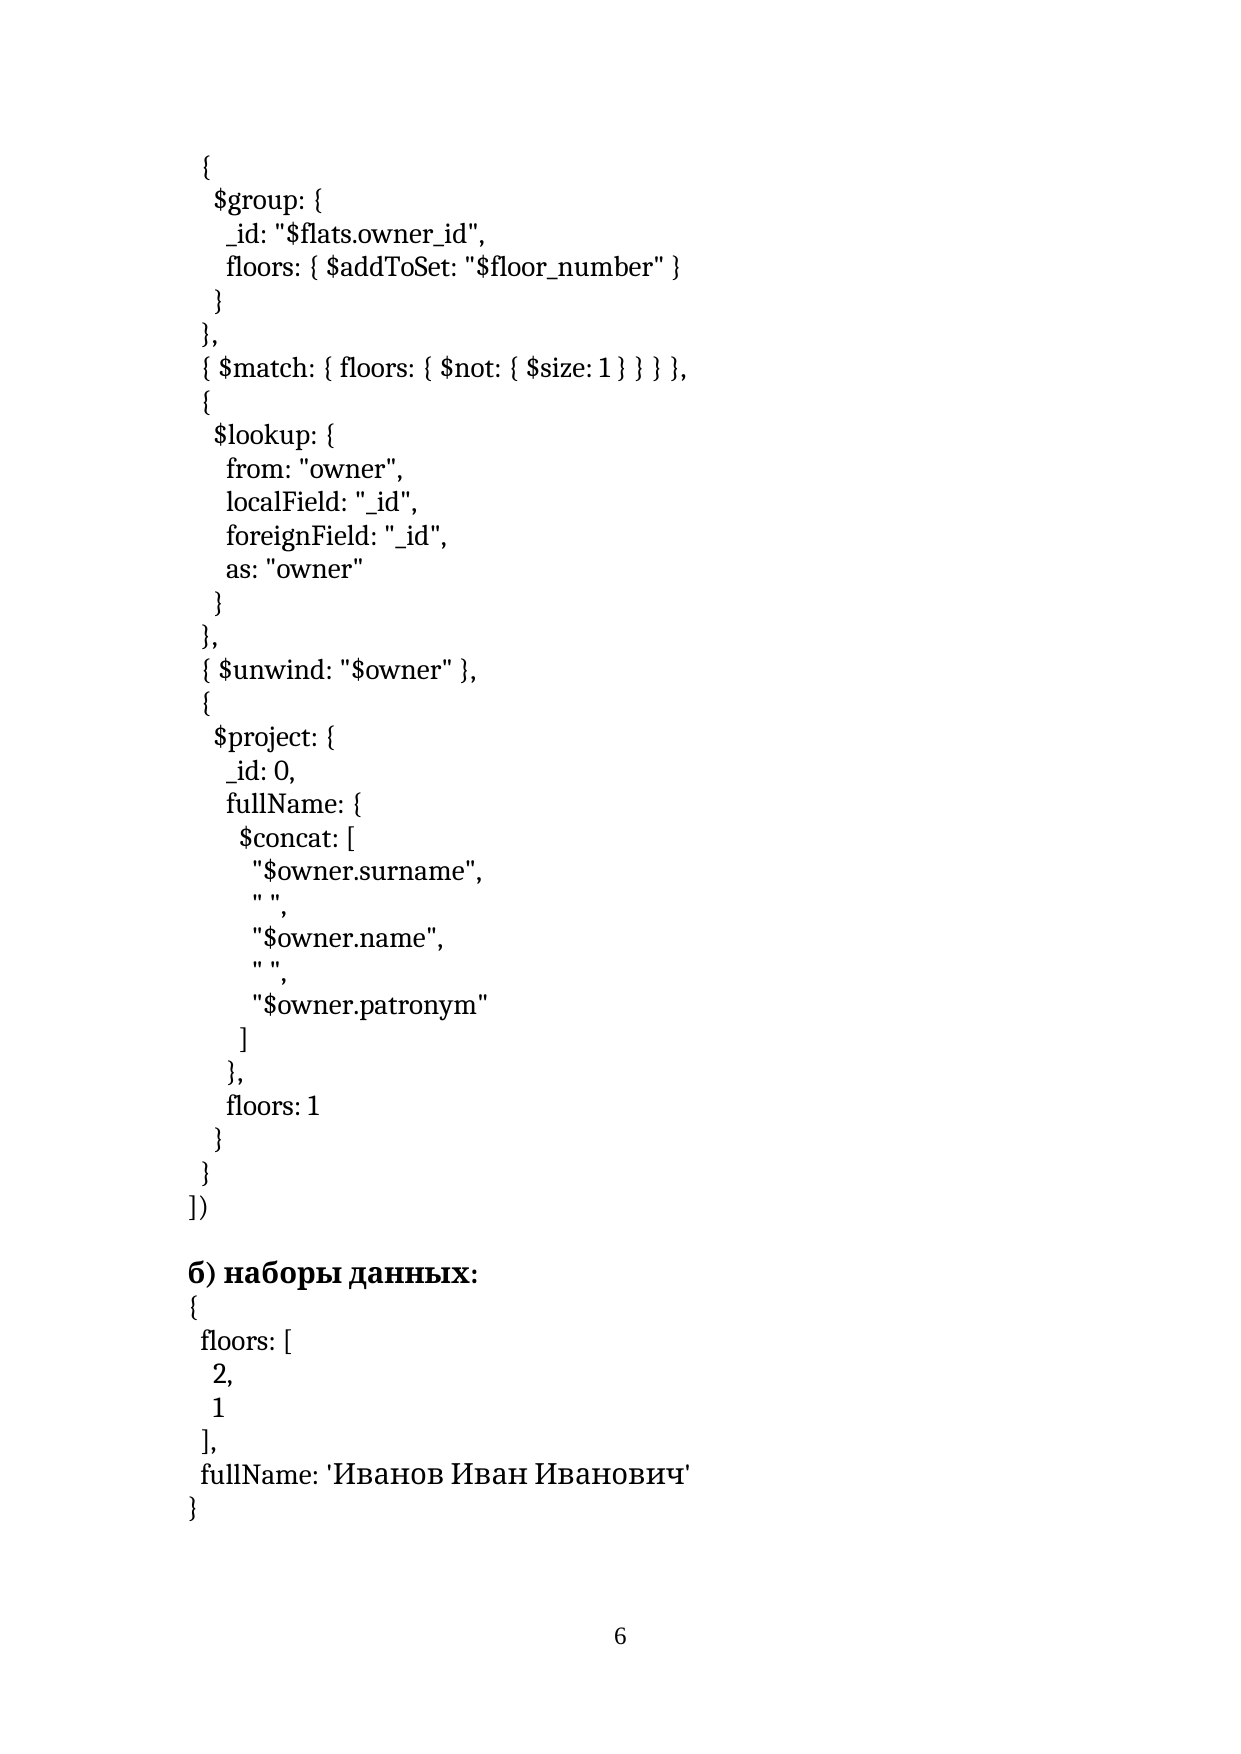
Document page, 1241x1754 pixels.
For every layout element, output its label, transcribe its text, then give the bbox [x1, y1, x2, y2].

text "$owner.name", [187, 921, 1053, 955]
text _id: 0, [187, 754, 1053, 787]
text foreignField: "_id", [187, 519, 1053, 552]
text _id: "$flats.owner_id", [187, 217, 1053, 251]
text fullName: 'Иванов Иван Иванович' [187, 1458, 1053, 1492]
text 2, [187, 1357, 1053, 1391]
text { $match: { floors: { $not: { $size: 1 } } } }, [187, 351, 1053, 385]
text localField: "_id", [187, 485, 1053, 519]
text { [187, 150, 1053, 183]
text floors: { $addToSet: "$floor_number" } [187, 251, 1053, 284]
text 1 [187, 1391, 1053, 1424]
text } [187, 284, 1053, 318]
text { $unwind: "$owner" }, [187, 653, 1053, 687]
text " ", [187, 888, 1053, 921]
text ]) [187, 1190, 1053, 1223]
text ], [187, 1424, 1053, 1458]
text "$owner.patronym" [187, 988, 1053, 1022]
text $project: { [187, 720, 1053, 754]
text } [187, 1123, 1053, 1156]
text fullName: { [187, 787, 1053, 821]
text $lookup: { [187, 418, 1053, 452]
text }, [187, 1056, 1053, 1089]
text $concat: [ [187, 821, 1053, 854]
text $group: { [187, 183, 1053, 217]
text }, [187, 318, 1053, 351]
text { [187, 1290, 1053, 1324]
text floors: 1 [187, 1089, 1053, 1123]
text { [187, 687, 1053, 720]
text б) наборы данных: [187, 1257, 1053, 1290]
text } [187, 1156, 1053, 1190]
text floors: [ [187, 1324, 1053, 1357]
text from: "owner", [187, 452, 1053, 485]
text as: "owner" [187, 552, 1053, 586]
text }, [187, 619, 1053, 653]
text "$owner.surname", [187, 854, 1053, 888]
text " ", [187, 955, 1053, 988]
text } [187, 586, 1053, 619]
text { [187, 385, 1053, 418]
text } [187, 1492, 1053, 1525]
text ] [187, 1022, 1053, 1056]
